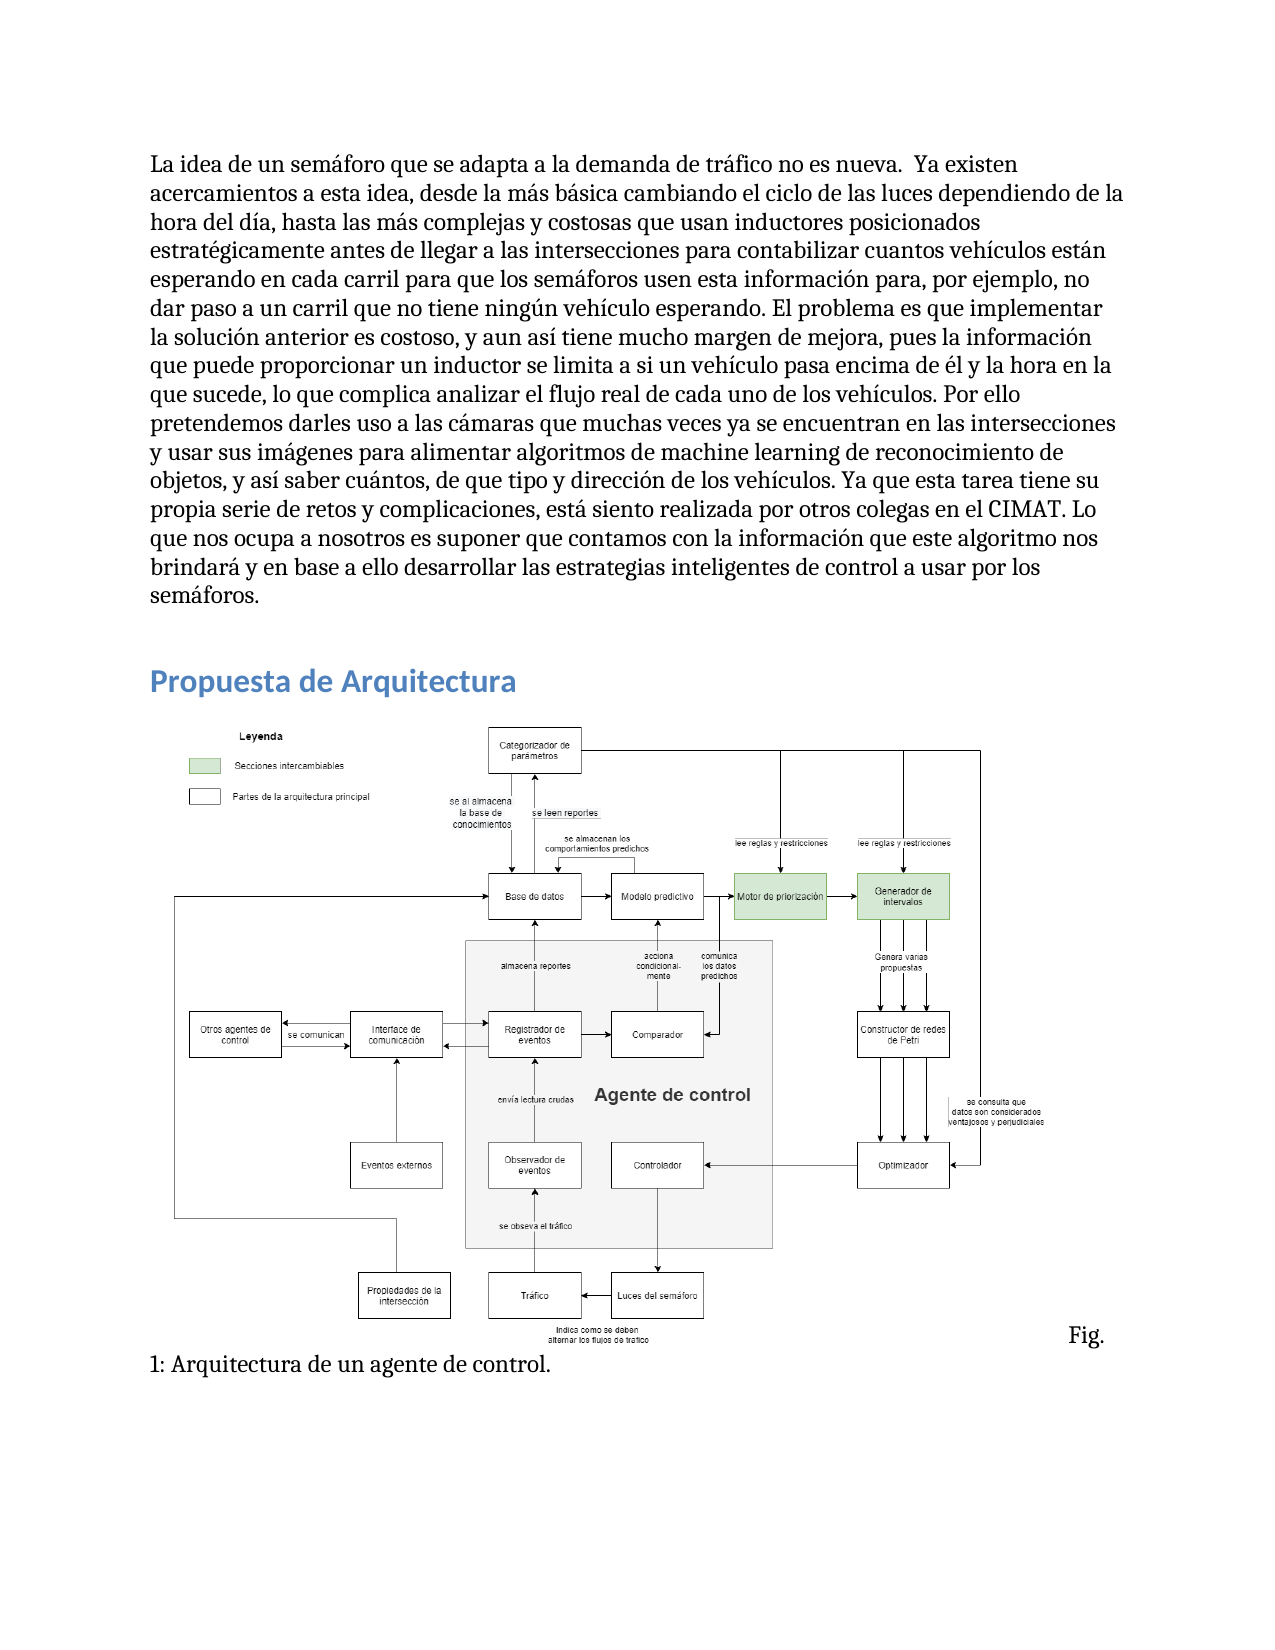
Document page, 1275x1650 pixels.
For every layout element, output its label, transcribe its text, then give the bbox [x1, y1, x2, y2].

subtitle Propuesta de Arquitectura [150, 660, 1125, 701]
picture [168, 719, 1044, 1344]
text La idea de un semáforo que se adapta a la demanda de tráfico no es nueva. Ya existen acercamientos a esta idea, desde la más básica cambiando el ciclo de las luces dependiendo de la hora del día, hasta las más complejas y costosas que usan inductores posicionados estratégicamente antes de llegar a las intersecciones para contabilizar cuantos vehículos están esperando en cada carril para que los semáforos usen esta información para, por ejemplo, no dar paso a un carril que no tiene ningún vehículo esperando. El problema es que implementar la solución anterior es costoso, y aun así tiene mucho margen de mejora, pues la información que puede proporcionar un inductor se limita a si un vehículo pasa encima de él y la hora en la que sucede, lo que complica analizar el flujo real de cada uno de los vehículos. Por ello pretendemos darles uso a las cámaras que muchas veces ya se encuentran en las intersecciones y usar sus imágenes para alimentar algoritmos de machine learning de reconocimiento de objetos, y así saber cuántos, de que tipo y dirección de los vehículos. Ya que esta tarea tiene su propia serie de retos y complicaciones, está siento realizada por otros colegas en el CIMAT. Lo que nos ocupa a nosotros es suponer que contamos con la información que este algoritmo nos brindará y en base a ello desarrollar las estrategias inteligentes de control a usar por los semáforos. [150, 150, 1125, 610]
